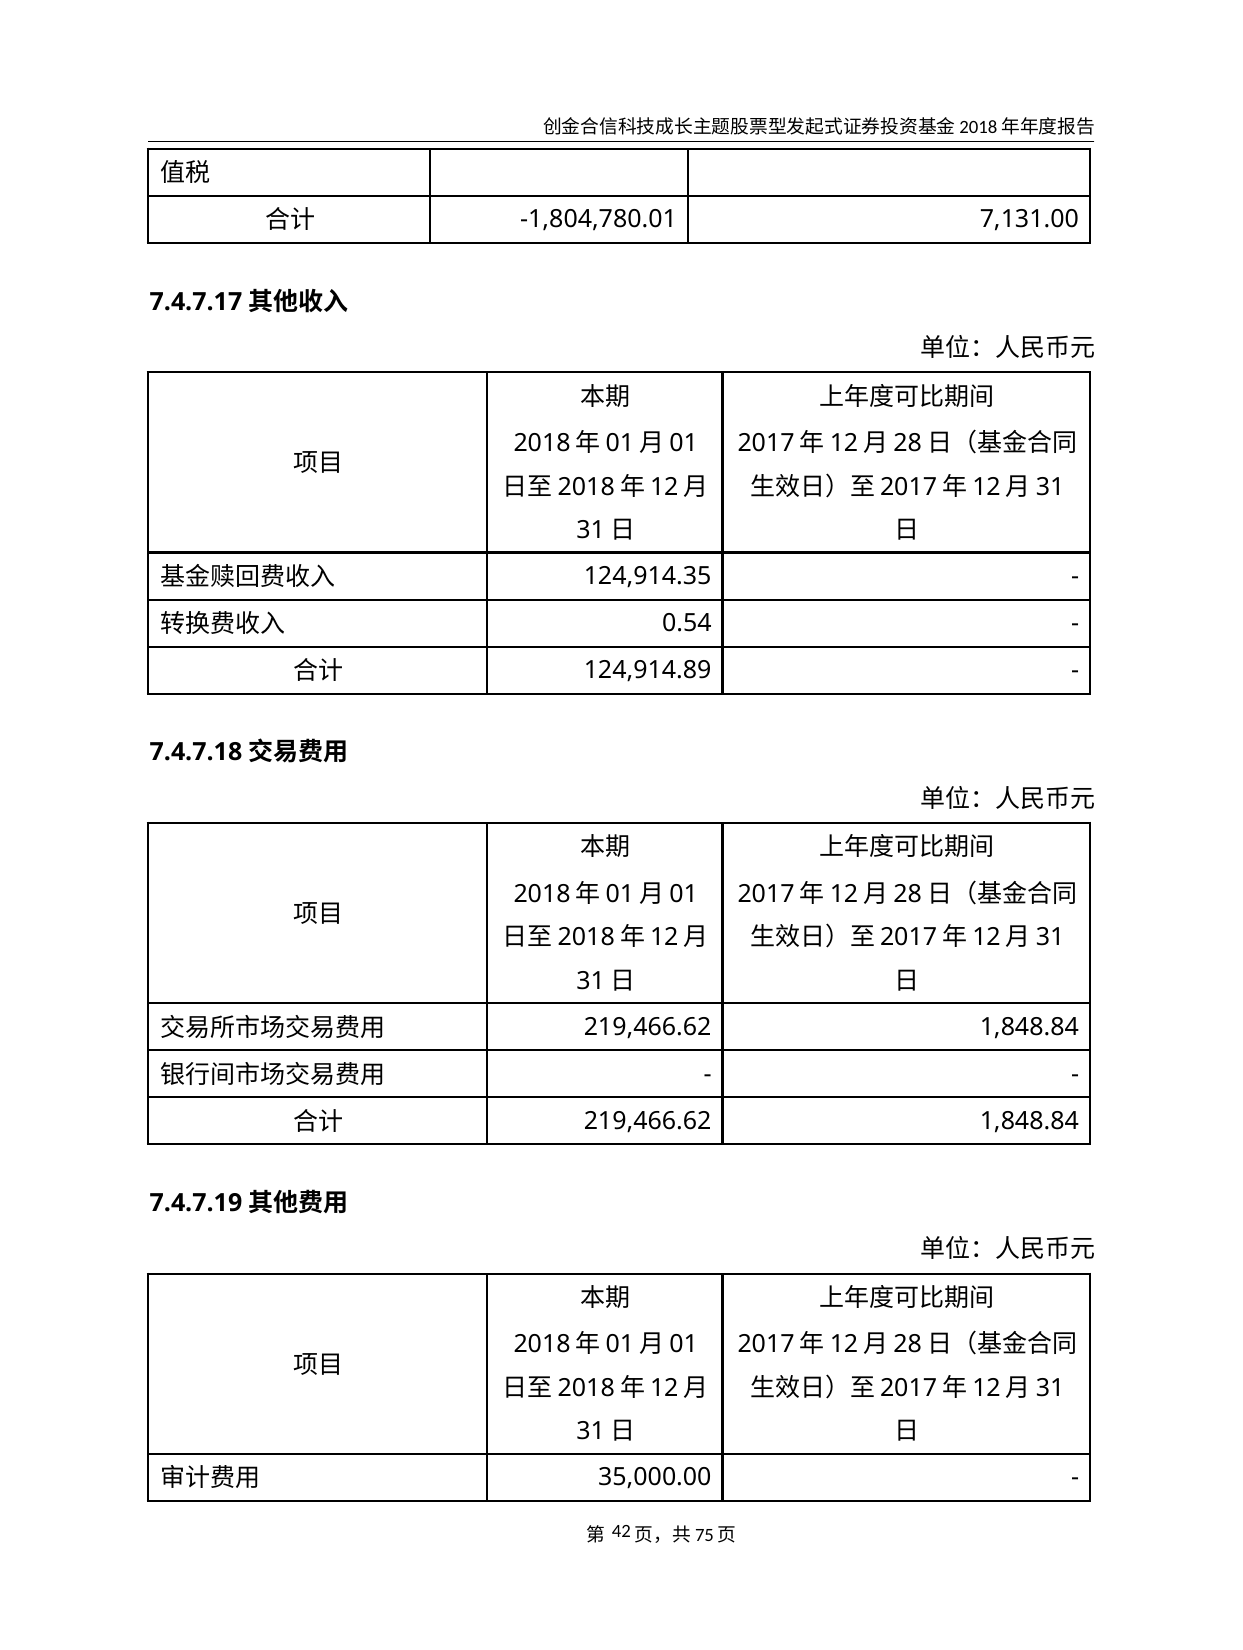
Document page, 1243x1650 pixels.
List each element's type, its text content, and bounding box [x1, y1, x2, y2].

table_header 上年度可比期间 2017年12月28日（基金合同生效日）至2017年12月31日 [724, 824, 1089, 1002]
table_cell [149, 150, 429, 195]
table_cell 0.54 [488, 601, 721, 646]
table_cell - [724, 1455, 1089, 1500]
table_cell - [488, 1051, 721, 1096]
table_cell 7,131.00 [689, 197, 1089, 242]
table_cell - [724, 1051, 1089, 1096]
table_cell 35,000.00 [488, 1455, 721, 1500]
table_cell 1,848.84 [724, 1098, 1089, 1143]
table_cell - [689, 150, 1089, 195]
table_header 本期 2018年01月01日至2018年12月31日 [488, 824, 721, 1002]
table_cell 124,914.89 [488, 648, 721, 693]
table_cell - [724, 554, 1089, 598]
table_header 上年度可比期间 2017年12月28日（基金合同生效日）至2017年12月31日 [724, 373, 1089, 551]
table_cell 银行间市场交易费用 [149, 1051, 486, 1096]
table_cell 基金赎回费收入 [149, 554, 486, 598]
table_cell 1,848.84 [724, 1004, 1089, 1049]
text 7.4.7.19 其他费用 [149, 1182, 1094, 1219]
text 单位：人民币元 [149, 778, 1094, 814]
text 7.4.7.17 其他收入 [149, 281, 1094, 317]
table_cell 合计 [149, 648, 486, 693]
text 单位：人民币元 [149, 327, 1094, 364]
text 7.4.7.18 交易费用 [149, 732, 1094, 768]
table_cell 审计费用 [149, 1455, 486, 1500]
table_header 本期 2018年01月01日至2018年12月31日 [488, 373, 721, 551]
table_cell - [431, 150, 687, 195]
table_cell - [724, 601, 1089, 646]
text 单位：人民币元 [149, 1229, 1094, 1265]
table_cell 124,914.35 [488, 554, 721, 598]
table_cell 交易所市场交易费用 [149, 1004, 486, 1049]
table_header 项目 [149, 1275, 486, 1453]
table_header 项目 [149, 373, 486, 551]
table_cell -1,804,780.01 [431, 197, 687, 242]
table_cell - [724, 648, 1089, 693]
table_cell 219,466.62 [488, 1004, 721, 1049]
table_header 本期 2018年01月01日至2018年12月31日 [488, 1275, 721, 1453]
table_cell 合计 [149, 197, 429, 242]
table_header 上年度可比期间 2017年12月28日（基金合同生效日）至2017年12月31日 [724, 1275, 1089, 1453]
table_cell 合计 [149, 1098, 486, 1143]
table_cell 219,466.62 [488, 1098, 721, 1143]
table_header 项目 [149, 824, 486, 1002]
table_cell 转换费收入 [149, 601, 486, 646]
